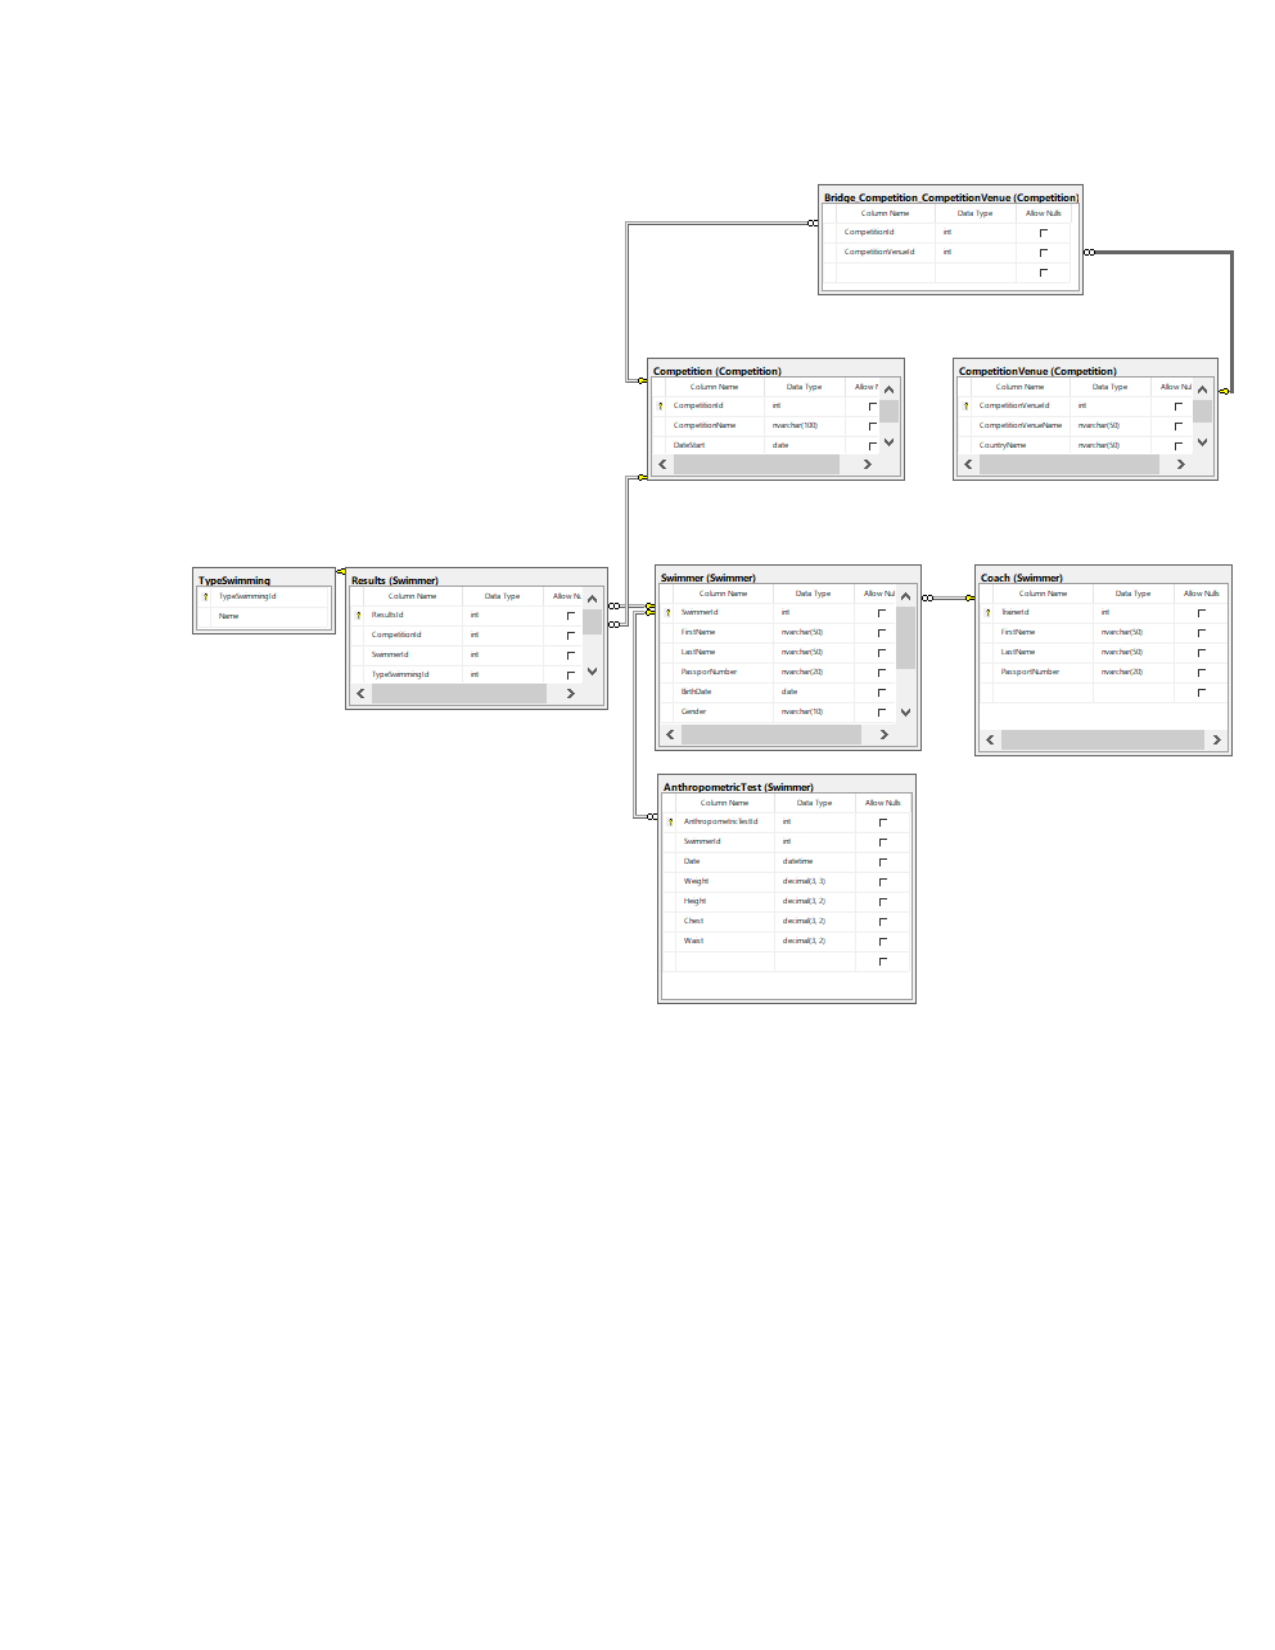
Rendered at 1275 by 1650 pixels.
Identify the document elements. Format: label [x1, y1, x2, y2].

picture [177, 118, 1257, 1056]
